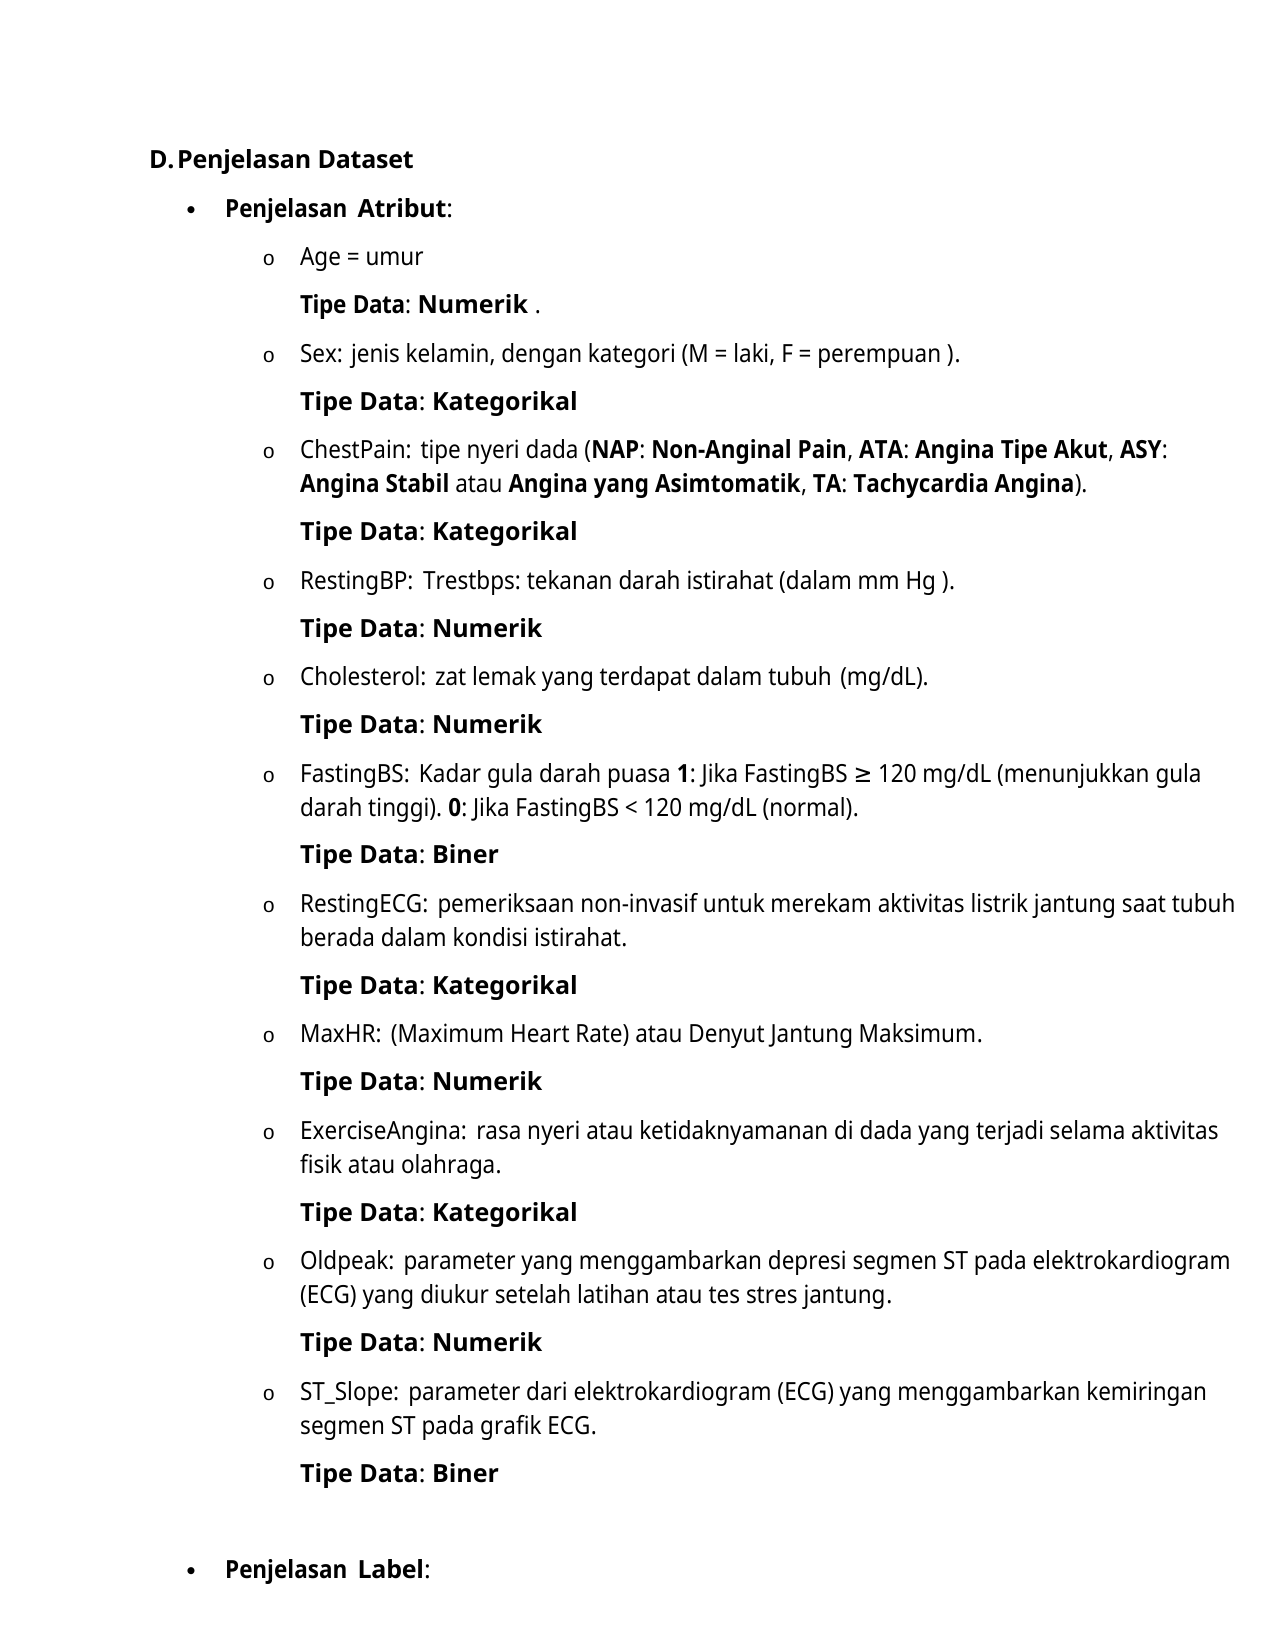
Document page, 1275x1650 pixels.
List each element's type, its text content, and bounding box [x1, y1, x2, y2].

subtitle Tipe Data: Numerik [262, 707, 1239, 741]
list ExerciseAngina: rasa nyeri atau ketidaknyamanan di dada yang terjadi selama aktivitas fisik atau olahraga. [262, 1112, 1239, 1181]
subtitle Tipe Data: Kategorikal [300, 514, 1239, 548]
subtitle Tipe Data: Biner [300, 1455, 1239, 1489]
list MaxHR: (Maximum Heart Rate) atau Denyut Jantung Maksimum. [262, 1016, 1239, 1050]
subtitle Penjelasan Dataset [149, 142, 1239, 176]
list RestingBP: Trestbps: tekanan darah istirahat (dalam mm Hg ). [262, 562, 1239, 596]
subtitle Tipe Data: Numerik [300, 1064, 1239, 1098]
subtitle Tipe Data: Numerik [300, 1325, 1239, 1359]
list ST_Slope: parameter dari elektrokardiogram (ECG) yang menggambarkan kemiringan segmen ST pada grafik ECG. [262, 1373, 1239, 1441]
list Oldpeak: parameter yang menggambarkan depresi segmen ST pada elektrokardiogram (ECG) yang diukur setelah latihan atau tes stres jantung. [262, 1243, 1239, 1311]
list Sex: jenis kelamin, dengan kategori (M = laki, F = perempuan ). [262, 335, 1239, 369]
subtitle Tipe Data: Kategorikal [300, 968, 1239, 1002]
list RestingECG: pemeriksaan non-invasif untuk merekam aktivitas listrik jantung saat tubuh berada dalam kondisi istirahat. [262, 886, 1239, 954]
list Penjelasan Label: [187, 1552, 1239, 1586]
list FastingBS: Kadar gula darah puasa 1: Jika FastingBS ≥ 120 mg/dL (menunjukkan gula darah tinggi). 0: Jika FastingBS < 120 mg/dL (normal). [262, 755, 1239, 823]
list Cholesterol: zat lemak yang terdapat dalam tubuh (mg/dL). [262, 659, 1239, 693]
subtitle Tipe Data: Biner [300, 837, 1239, 871]
subtitle Tipe Data: Kategorikal [300, 1194, 1239, 1228]
subtitle Tipe Data: Numerik . [300, 287, 1239, 321]
subtitle Tipe Data: Numerik [300, 610, 1239, 644]
subtitle Tipe Data: Kategorikal [300, 383, 1239, 417]
list ChestPain: tipe nyeri dada (NAP: Non-Anginal Pain, ATA: Angina Tipe Akut, ASY: Angina Stabil atau Angina yang Asimtomatik, TA: Tachycardia Angina). [262, 432, 1239, 500]
list Penjelasan Atribut: [187, 190, 1239, 224]
list Age = umur [262, 239, 1239, 273]
